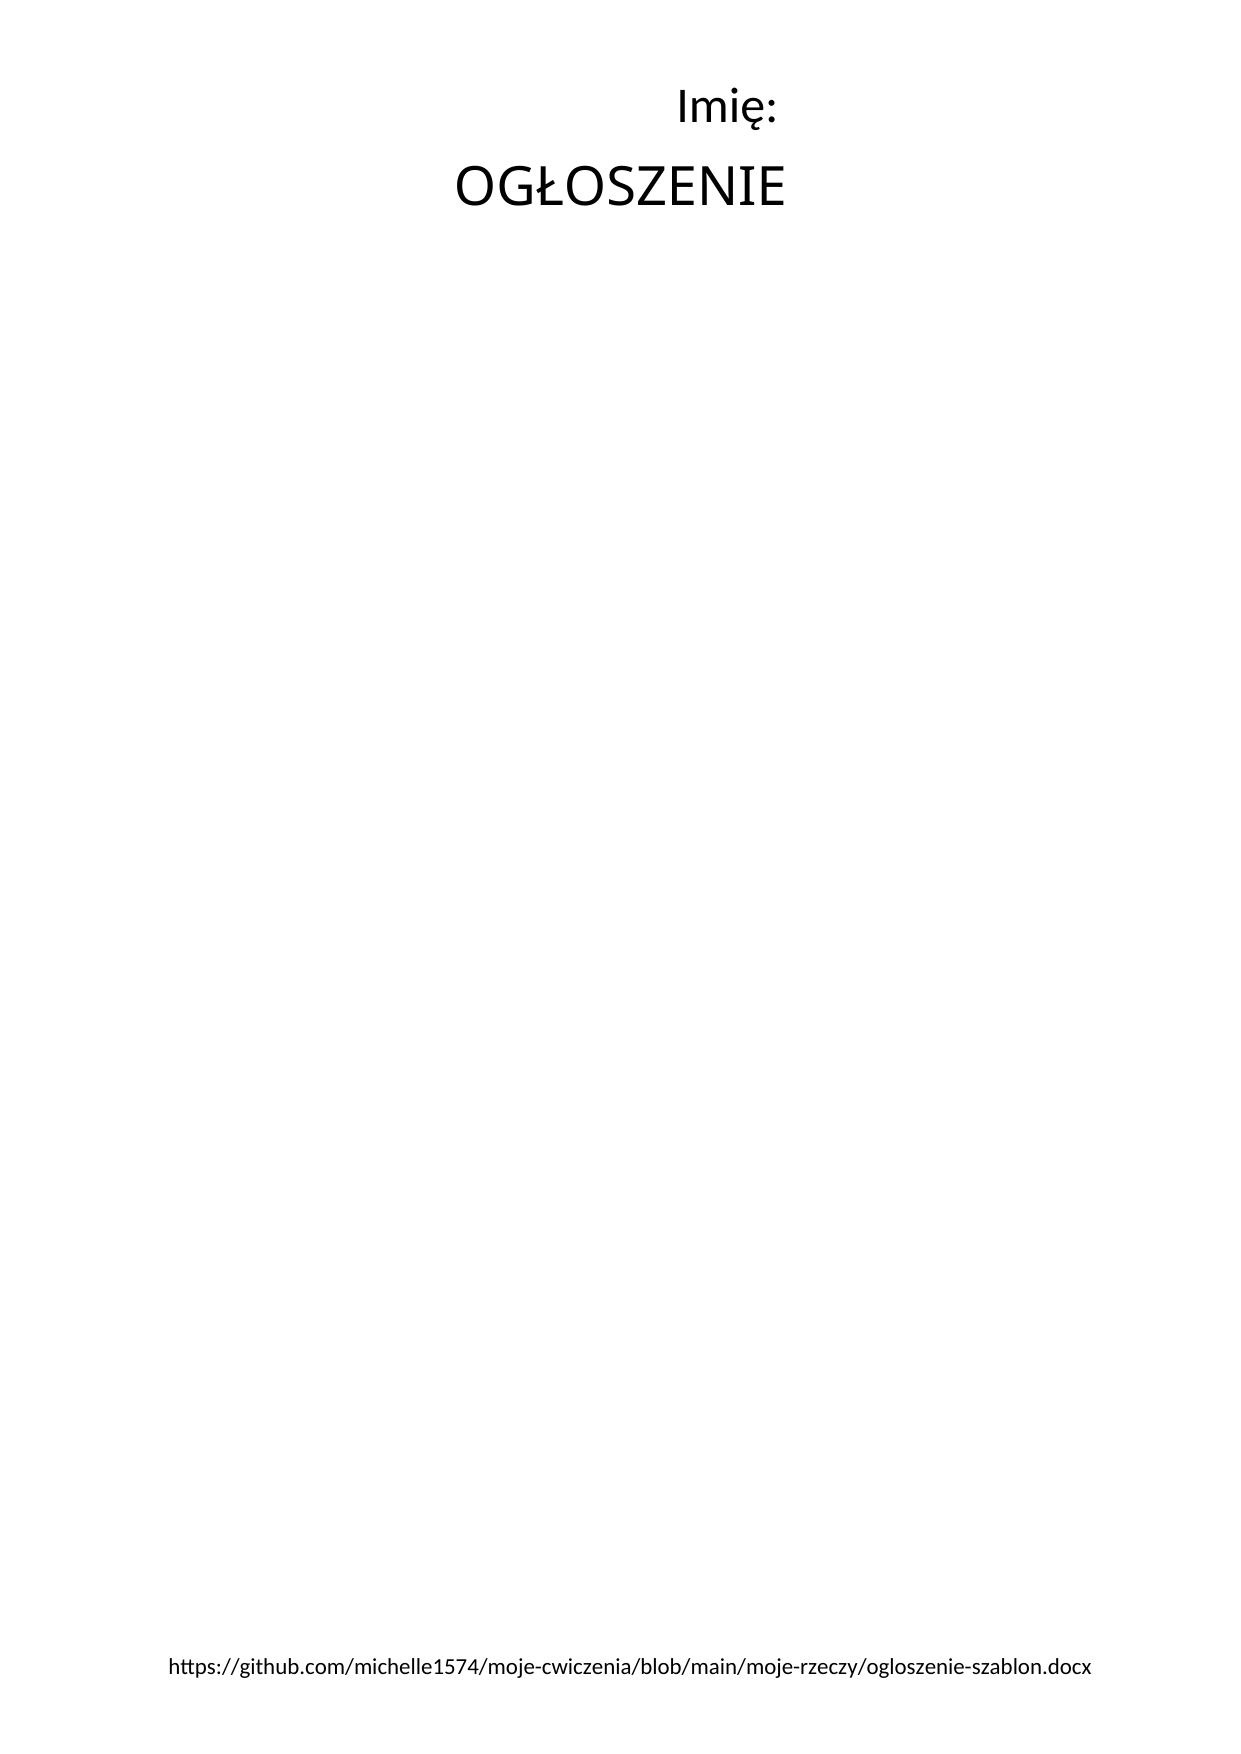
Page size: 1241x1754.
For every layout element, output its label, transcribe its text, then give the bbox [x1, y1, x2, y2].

text OGŁOSZENIE [148, 148, 1093, 221]
